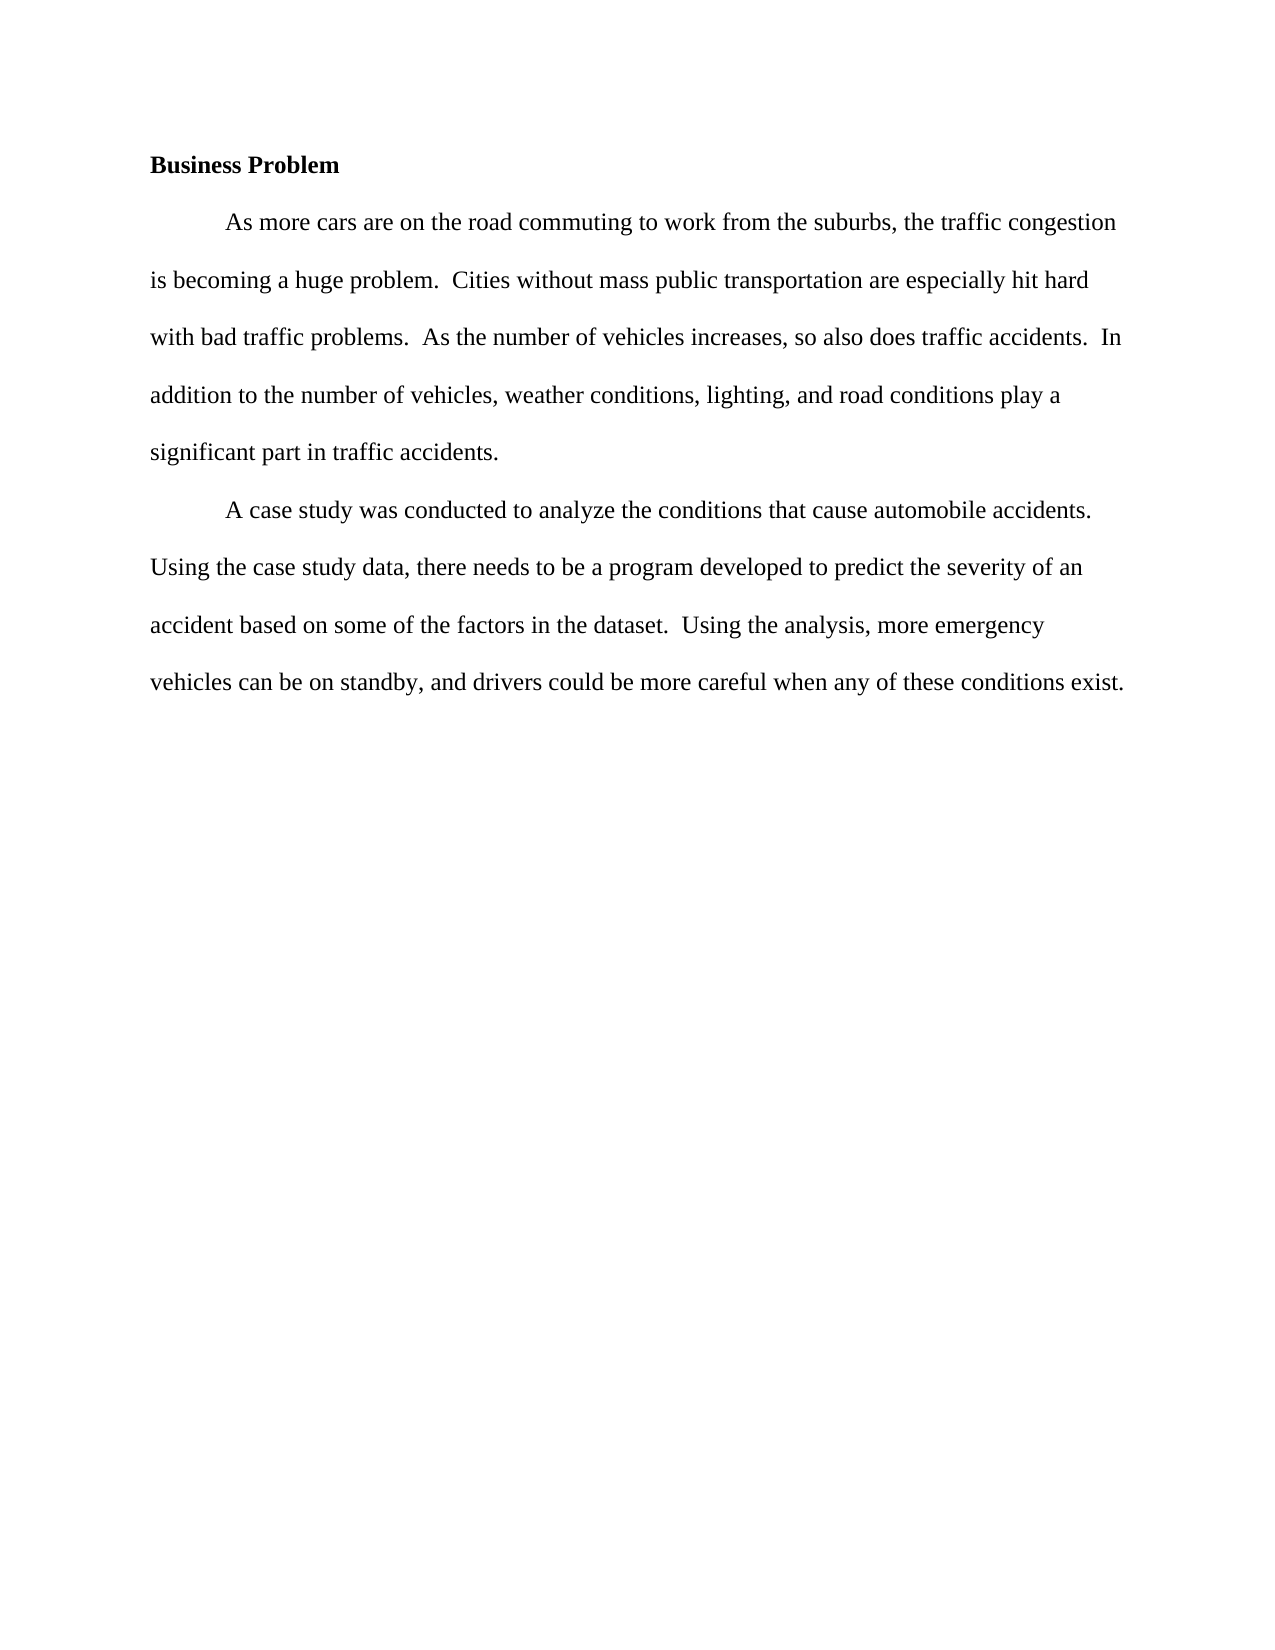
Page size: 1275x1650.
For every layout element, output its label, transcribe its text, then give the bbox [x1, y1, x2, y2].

text Business Problem [150, 150, 1125, 179]
text As more cars are on the road commuting to work from the suburbs, the traffic congestion is becoming a huge problem. Cities without mass public transportation are especially hit hard with bad traffic problems. As the number of vehicles increases, so also does traffic accidents. In addition to the number of vehicles, weather conditions, lighting, and road conditions play a significant part in traffic accidents. [150, 207, 1125, 466]
text A case study was conducted to analyze the conditions that cause automobile accidents. Using the case study data, there needs to be a program developed to predict the severity of an accident based on some of the factors in the dataset. Using the analysis, more emergency vehicles can be on standby, and drivers could be more careful when any of these conditions exist. [150, 495, 1125, 696]
